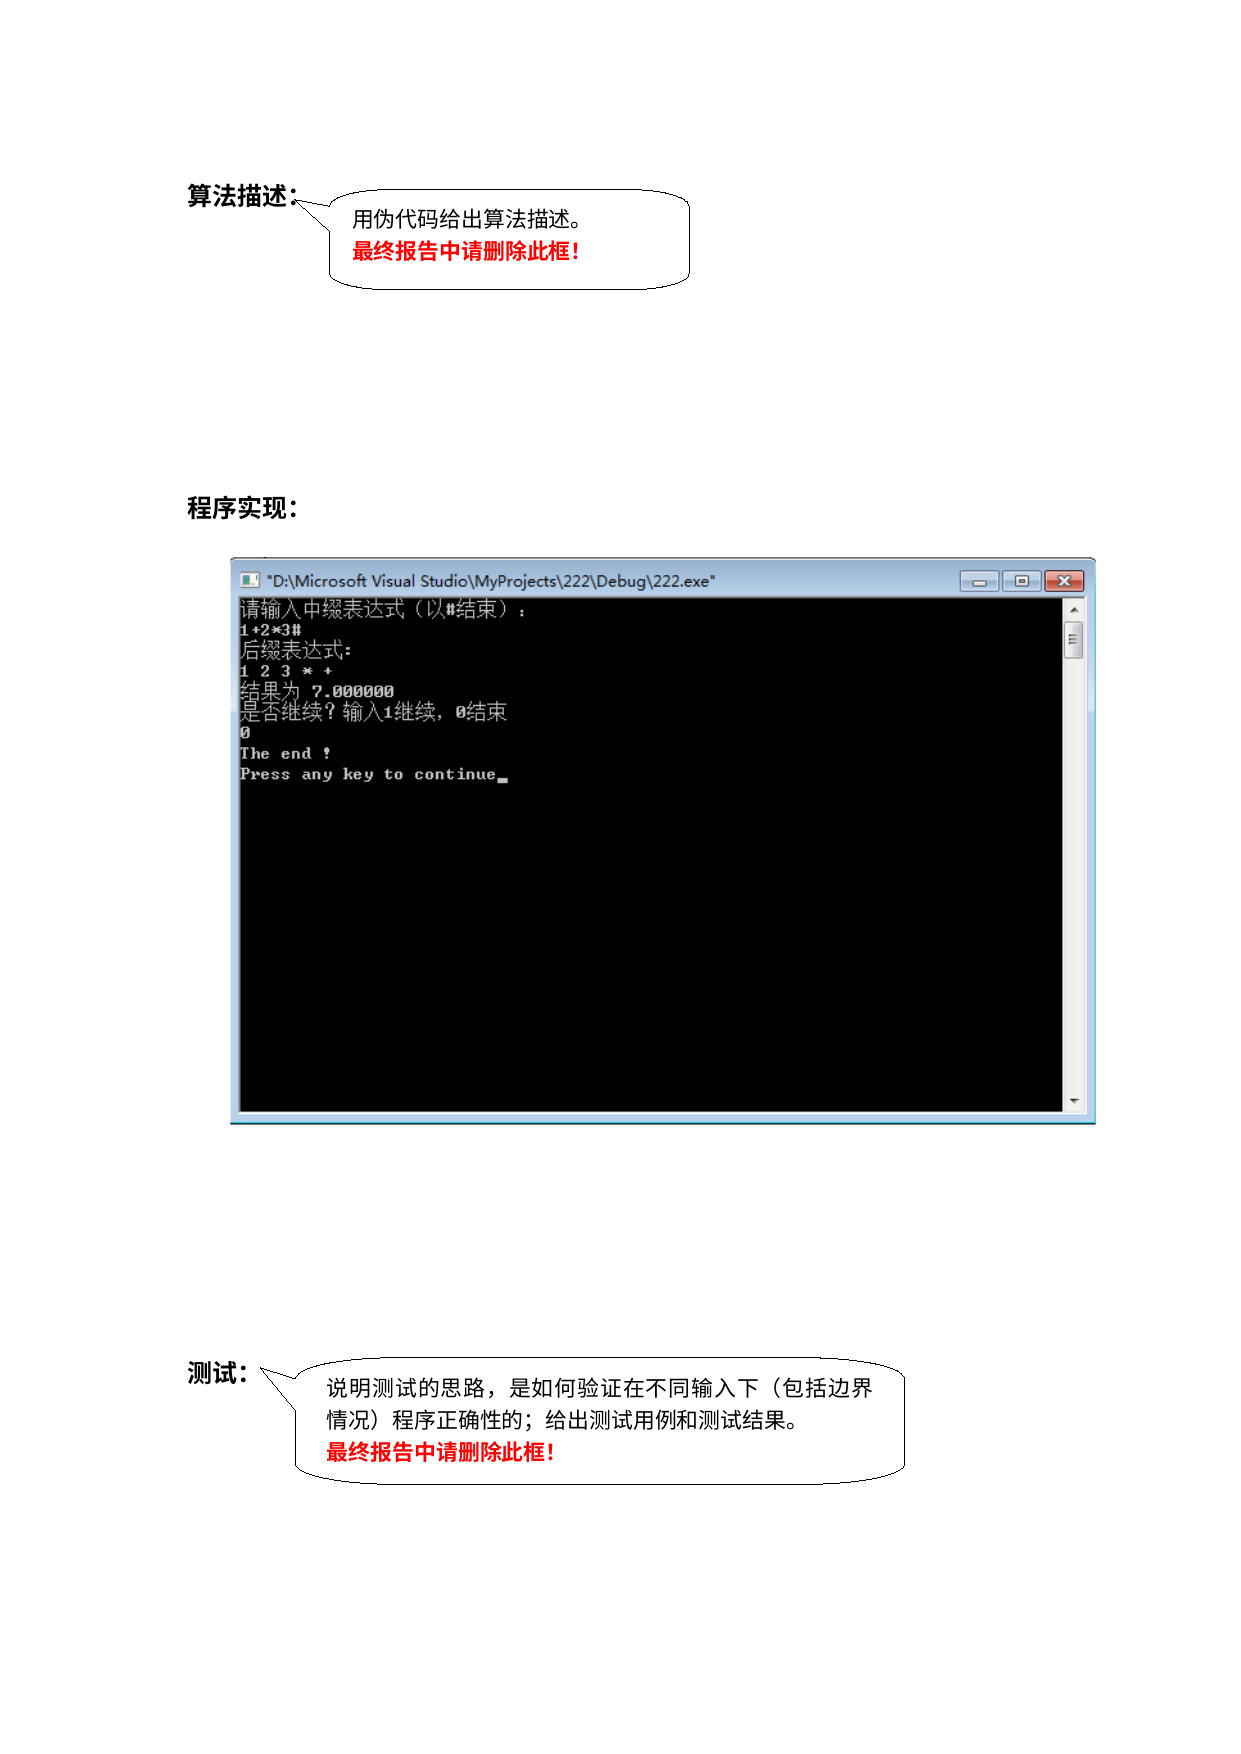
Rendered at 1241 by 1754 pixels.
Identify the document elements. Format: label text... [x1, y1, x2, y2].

text 测试： [187, 1339, 1053, 1404]
text 算法描述： [187, 162, 1053, 227]
text 程序实现： [187, 474, 1053, 539]
picture [230, 557, 1096, 1125]
